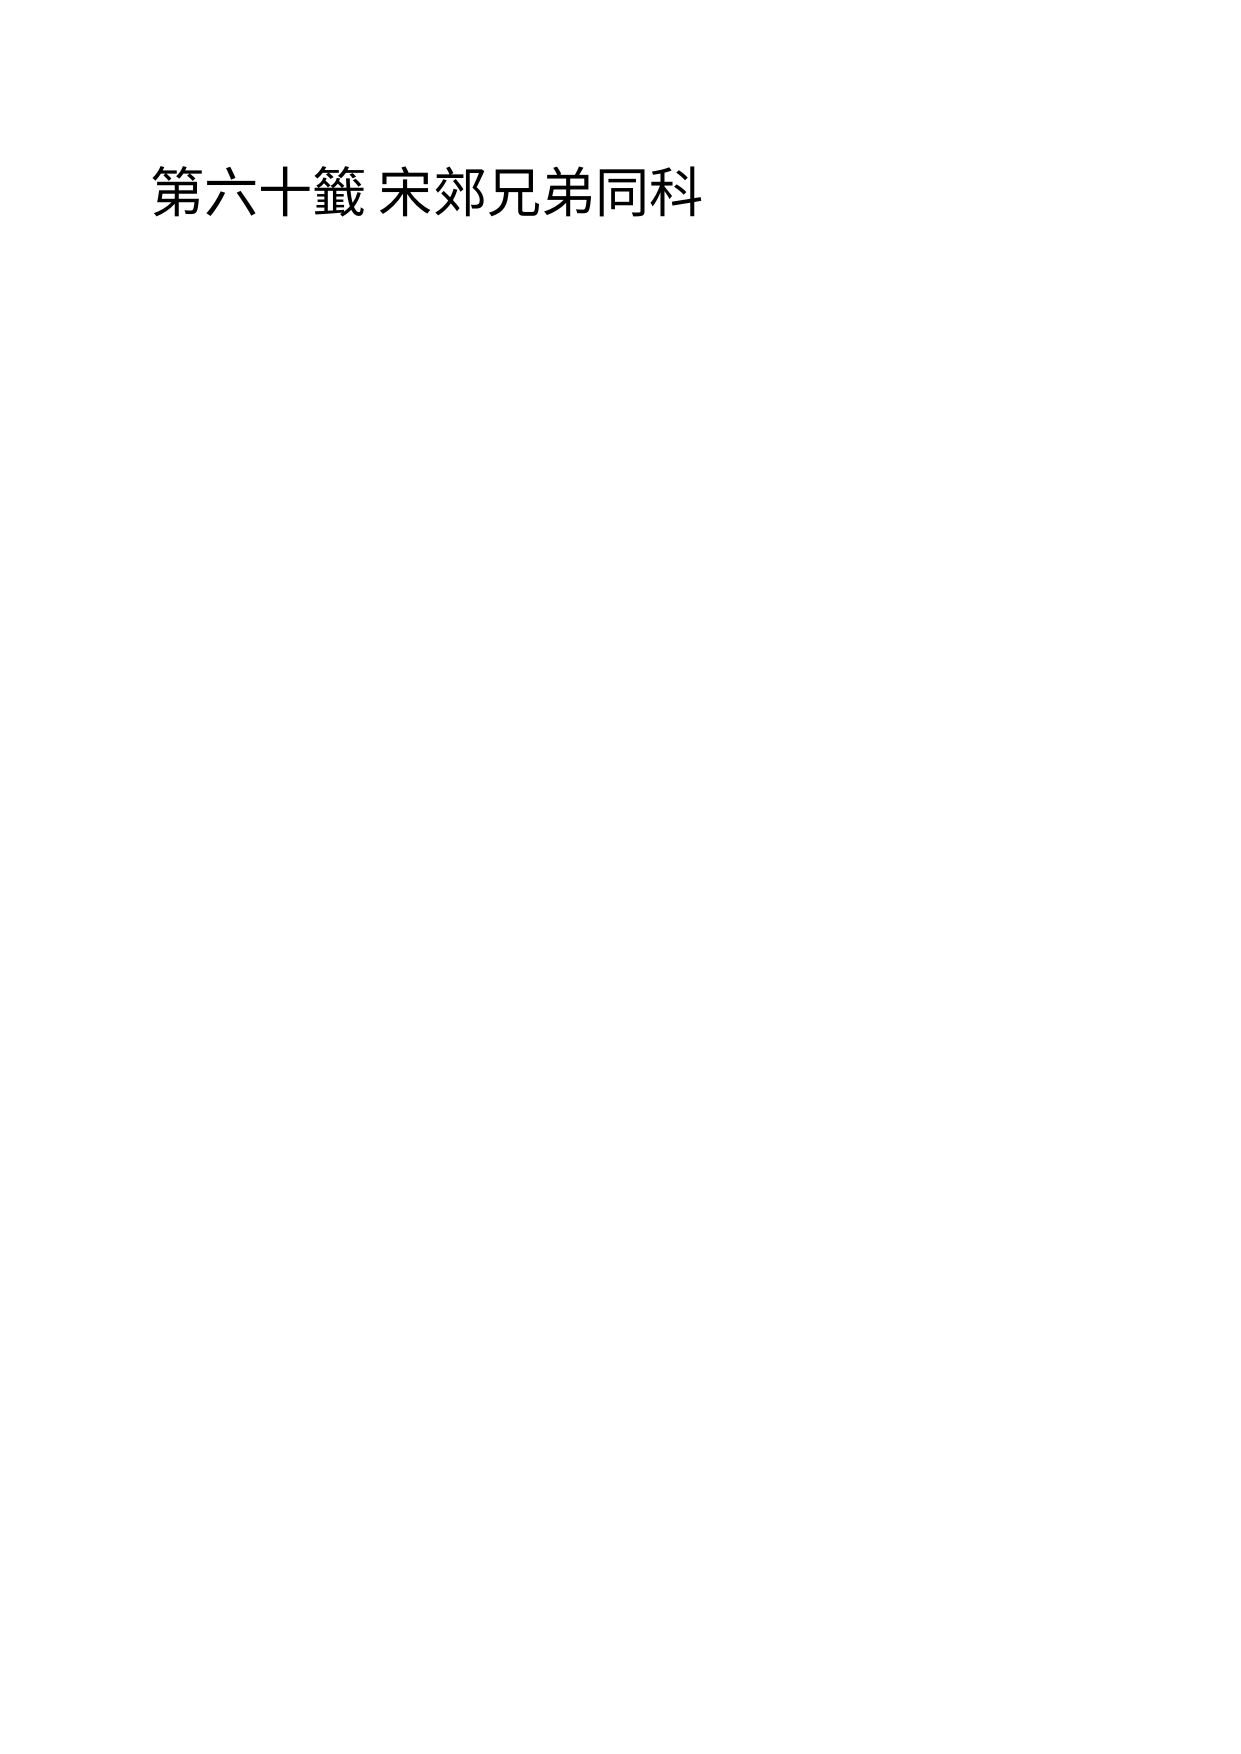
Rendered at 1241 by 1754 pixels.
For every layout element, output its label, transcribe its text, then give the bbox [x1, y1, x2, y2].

title 第六十籤 宋郊兄弟同科 [150, 150, 1090, 228]
